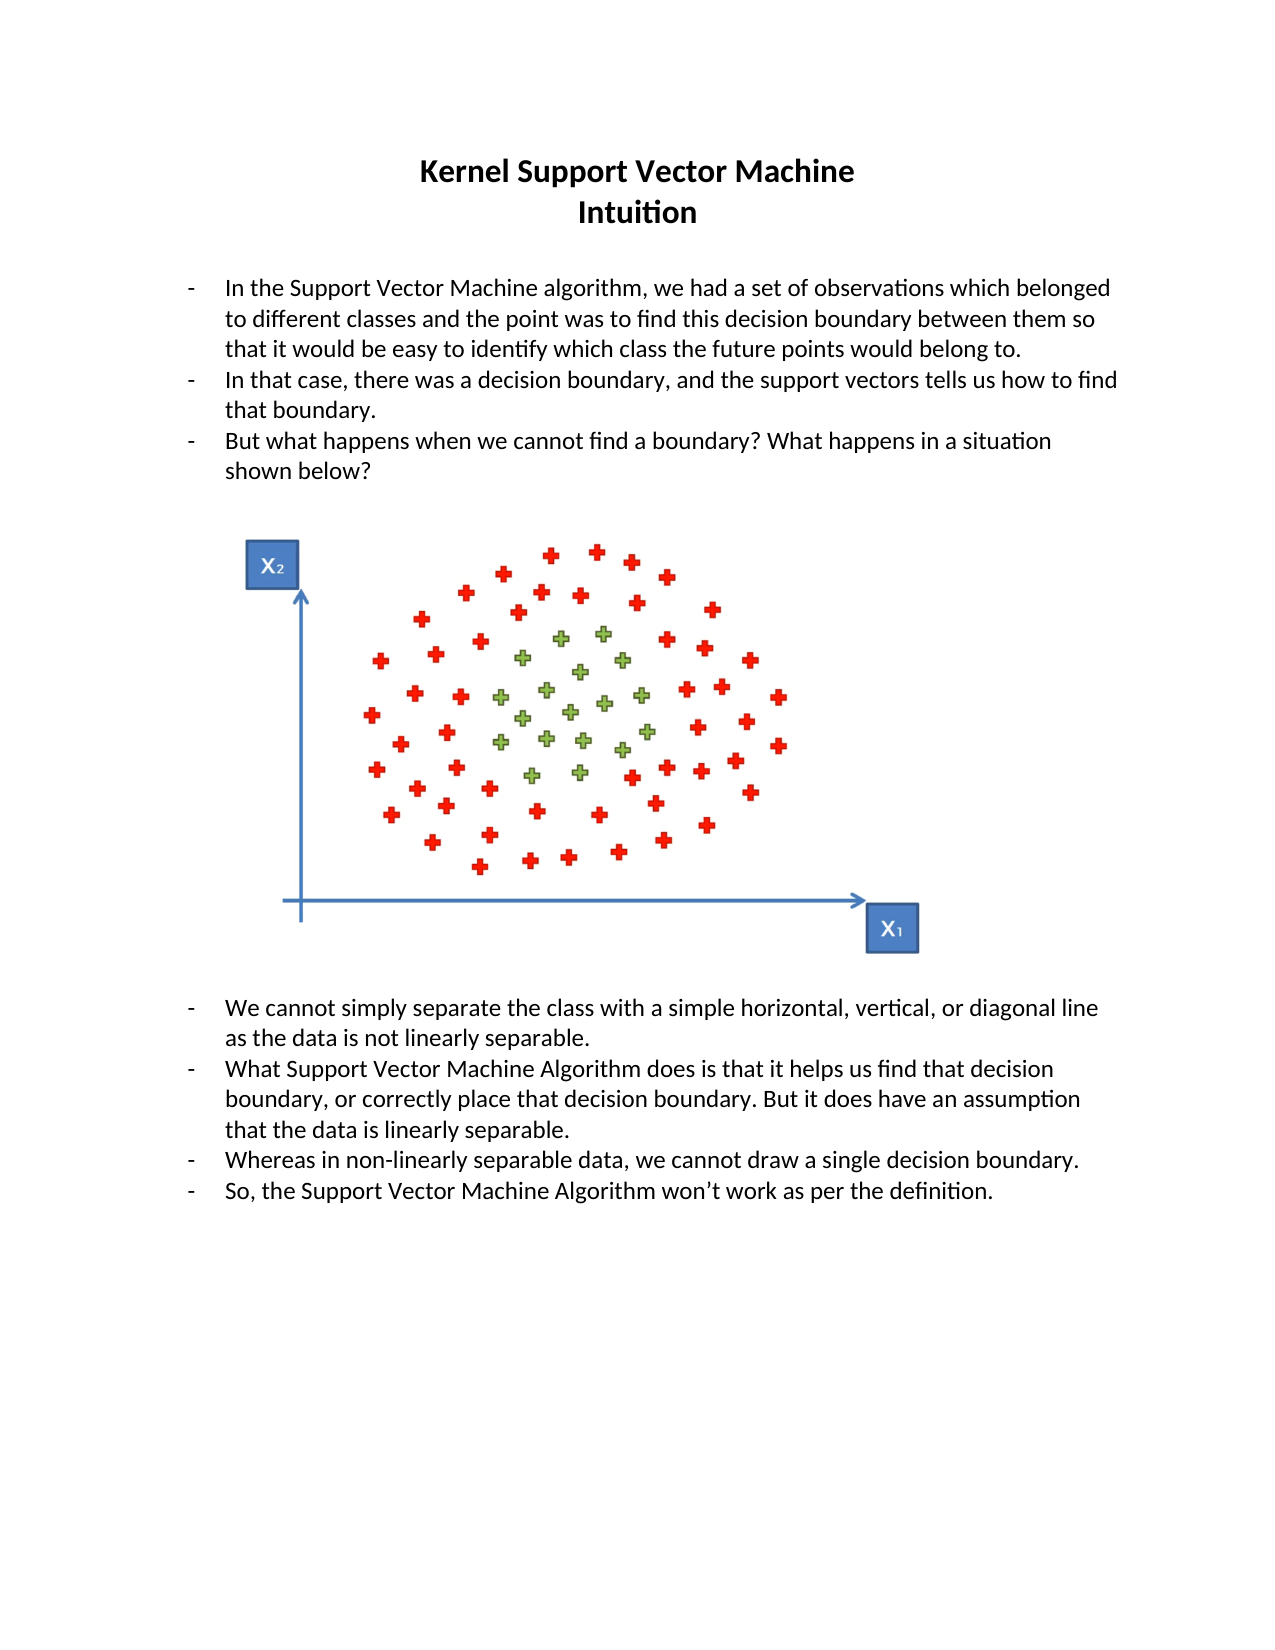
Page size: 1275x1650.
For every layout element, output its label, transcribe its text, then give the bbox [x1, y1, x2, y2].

list What Support Vector Machine Algorithm does is that it helps us find that decision boundary, or correctly place that decision boundary. But it does have an assumption that the data is linearly separable. [187, 1053, 1125, 1144]
list We cannot simply separate the class with a simple horizontal, vertical, or diagonal line as the data is not linearly separable. [187, 992, 1125, 1053]
list So, the Support Vector Machine Algorithm won’t work as per the definition. [187, 1175, 1125, 1205]
text Intuition [150, 191, 1125, 231]
text Kernel Support Vector Machine [150, 150, 1125, 191]
list In the Support Vector Machine algorithm, we had a set of observations which belonged to different classes and the point was to find this decision boundary between them so that it would be easy to identify which class the future points would belong to. [187, 272, 1125, 364]
list Whereas in non-linearly separable data, we cannot draw a single decision boundary. [187, 1144, 1125, 1175]
list In that case, there was a decision boundary, and the support vectors tells us how to find that boundary. [187, 364, 1125, 425]
picture [225, 516, 926, 962]
list But what happens when we cannot find a boundary? What happens in a situation shown below? [187, 425, 1125, 486]
